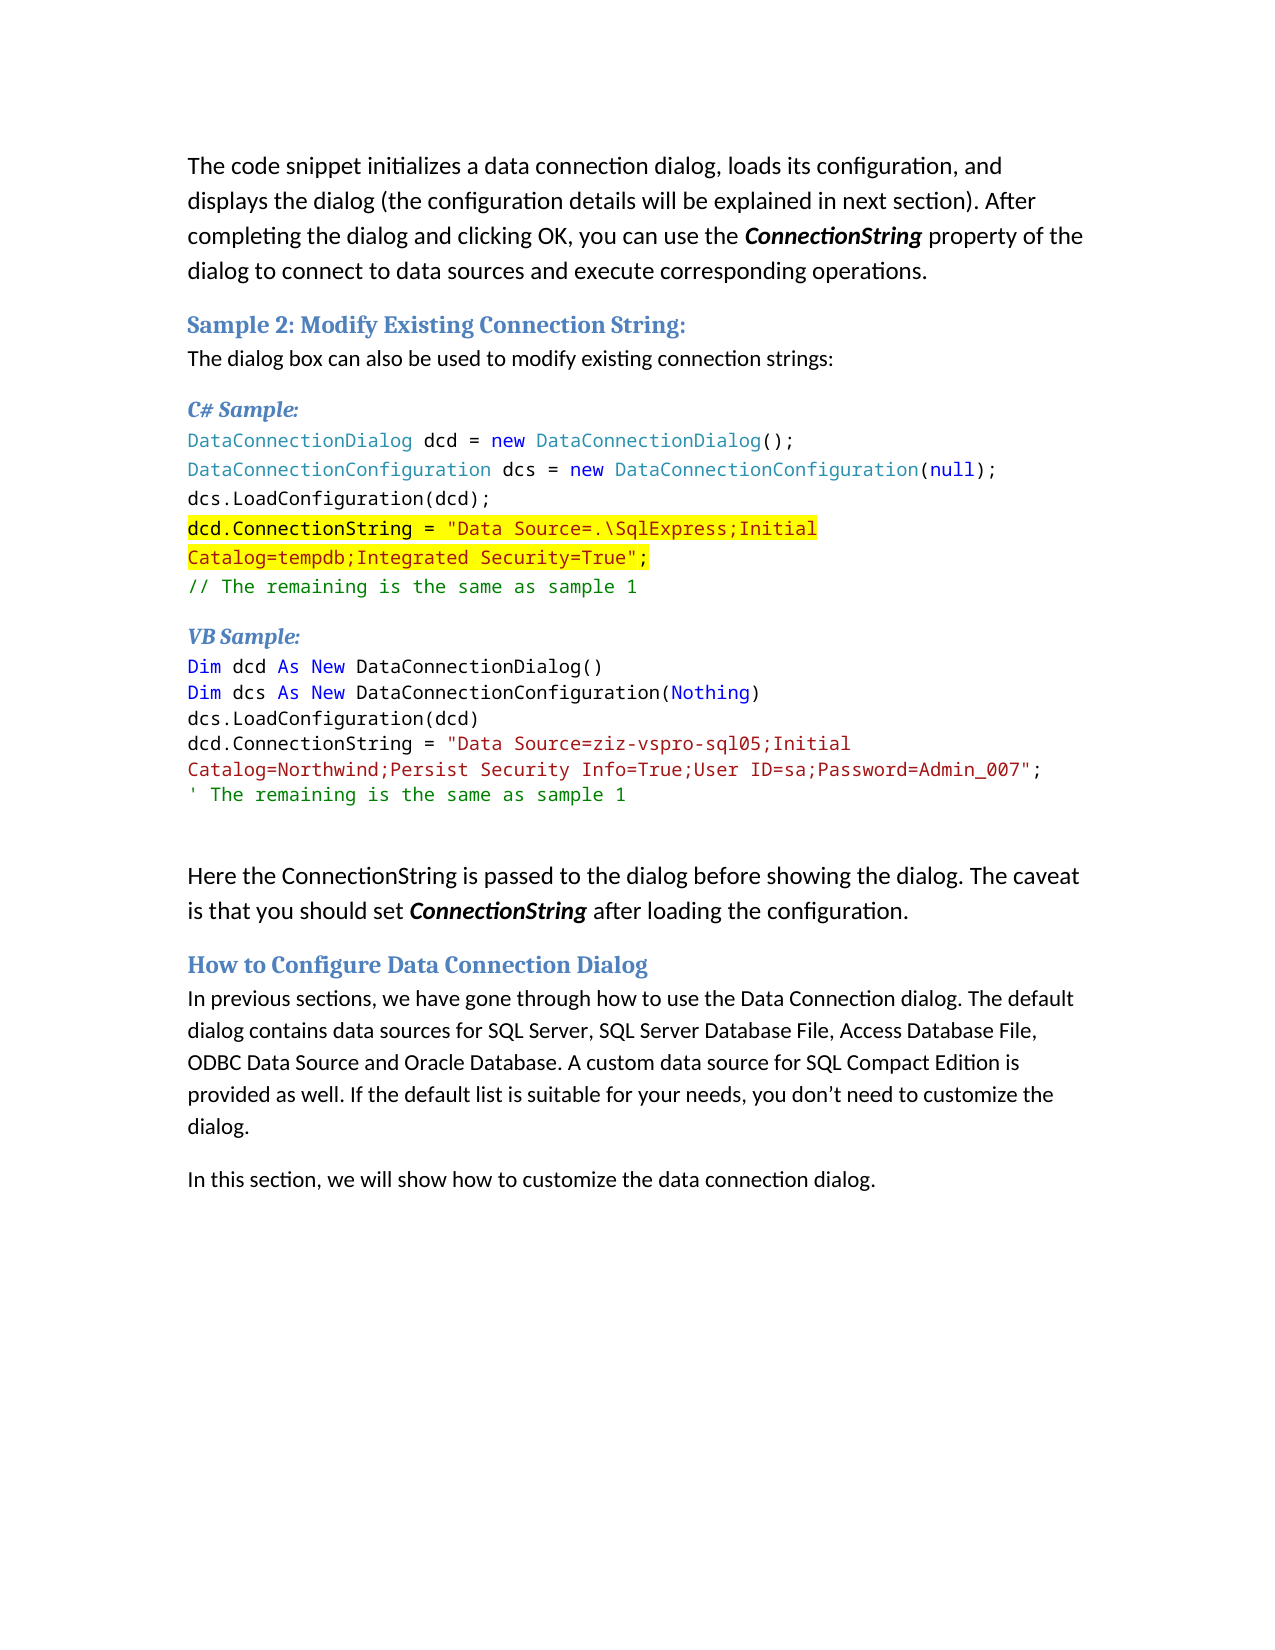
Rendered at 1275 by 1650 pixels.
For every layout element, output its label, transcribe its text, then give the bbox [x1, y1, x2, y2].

text Dim dcd As New DataConnectionDialog() [187, 654, 1087, 679]
text In previous sections, we have gone through how to use the Data Connection dialog. The default dialog contains data sources for SQL Server, SQL Server Database File, Access Database File, ODBC Data Source and Oracle Database. A custom data source for SQL Compact Edition is provided as well. If the default list is suitable for your needs, you don’t need to customize the dialog. [187, 984, 1087, 1141]
text In this section, we will show how to customize the data connection dialog. [187, 1166, 1087, 1193]
text ' The remaining is the same as sample 1 [187, 781, 1087, 807]
subtitle Sample 2: Modify Existing Connection String: [187, 311, 1087, 339]
text DataConnectionDialog dcd = new DataConnectionDialog(); DataConnectionConfiguration dcs = new DataConnectionConfiguration(null); dcs.LoadConfiguration(dcd); dcd.ConnectionString = "Data Source=.\SqlExpress;Initial Catalog=tempdb;Integrated Security=True"; // The remaining is the same as sample 1 [187, 427, 1087, 599]
text Dim dcs As New DataConnectionConfiguration(Nothing) [187, 679, 1087, 705]
text dcd.ConnectionString = "Data Source=ziz-vspro-sql05;Initial Catalog=Northwind;Persist Security Info=True;User ID=sa;Password=Admin_007"; [187, 730, 1087, 781]
text The dialog box can also be used to modify existing connection strings: [187, 344, 1087, 372]
subtitle VB Sample: [187, 623, 1087, 650]
subtitle C# Sample: [187, 397, 1087, 423]
text Here the ConnectionString is passed to the dialog before showing the dialog. The caveat is that you should set ConnectionString after loading the configuration. [187, 860, 1087, 925]
text dcs.LoadConfiguration(dcd) [187, 705, 1087, 730]
subtitle How to Configure Data Connection Dialog [187, 951, 1087, 979]
text The code snippet initializes a data connection dialog, loads its configuration, and displays the dialog (the configuration details will be explained in next section). After completing the dialog and clicking OK, you can use the ConnectionString property of the dialog to connect to data sources and execute corresponding operations. [187, 150, 1087, 286]
